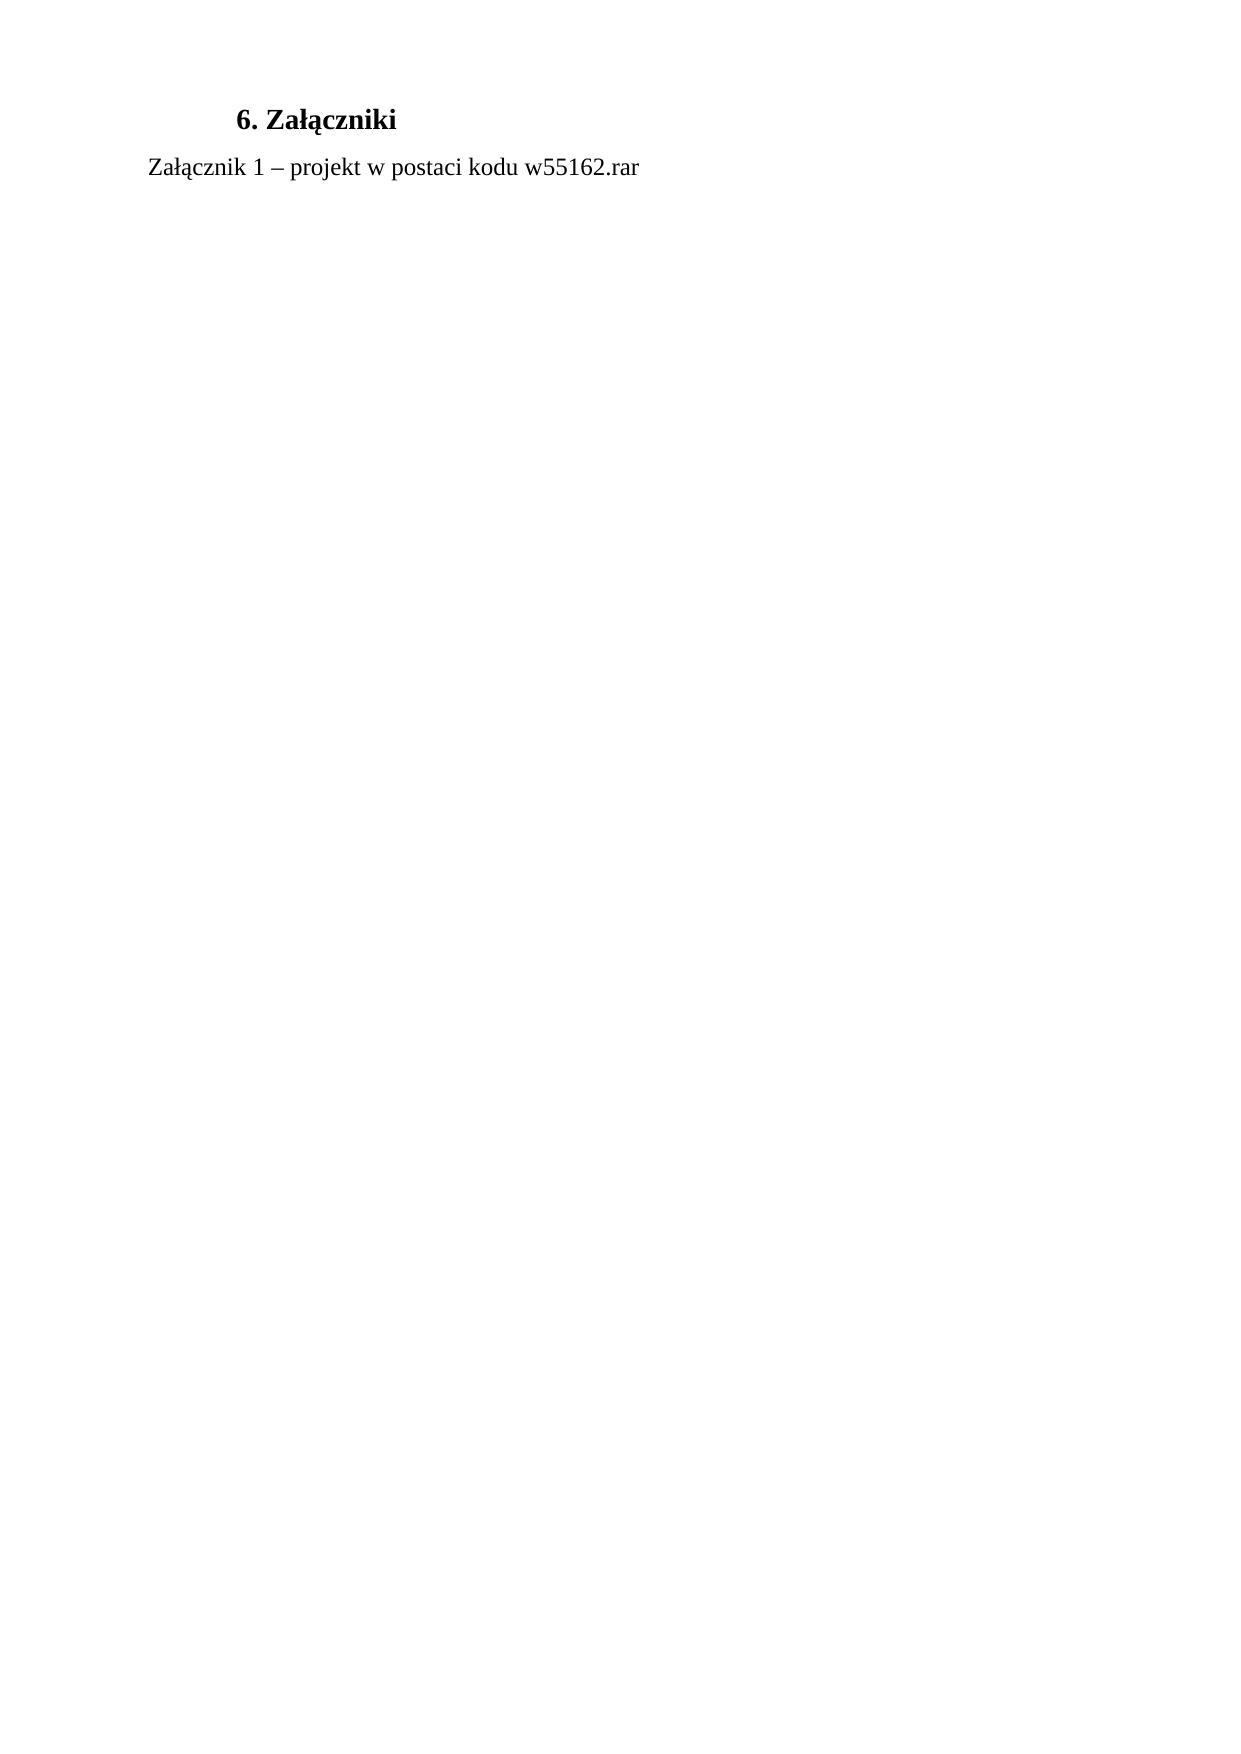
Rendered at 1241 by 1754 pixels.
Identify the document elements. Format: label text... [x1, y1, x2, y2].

text 6. Załączniki [148, 102, 1152, 135]
text Załącznik 1 – projekt w postaci kodu w55162.rar [148, 152, 1152, 181]
